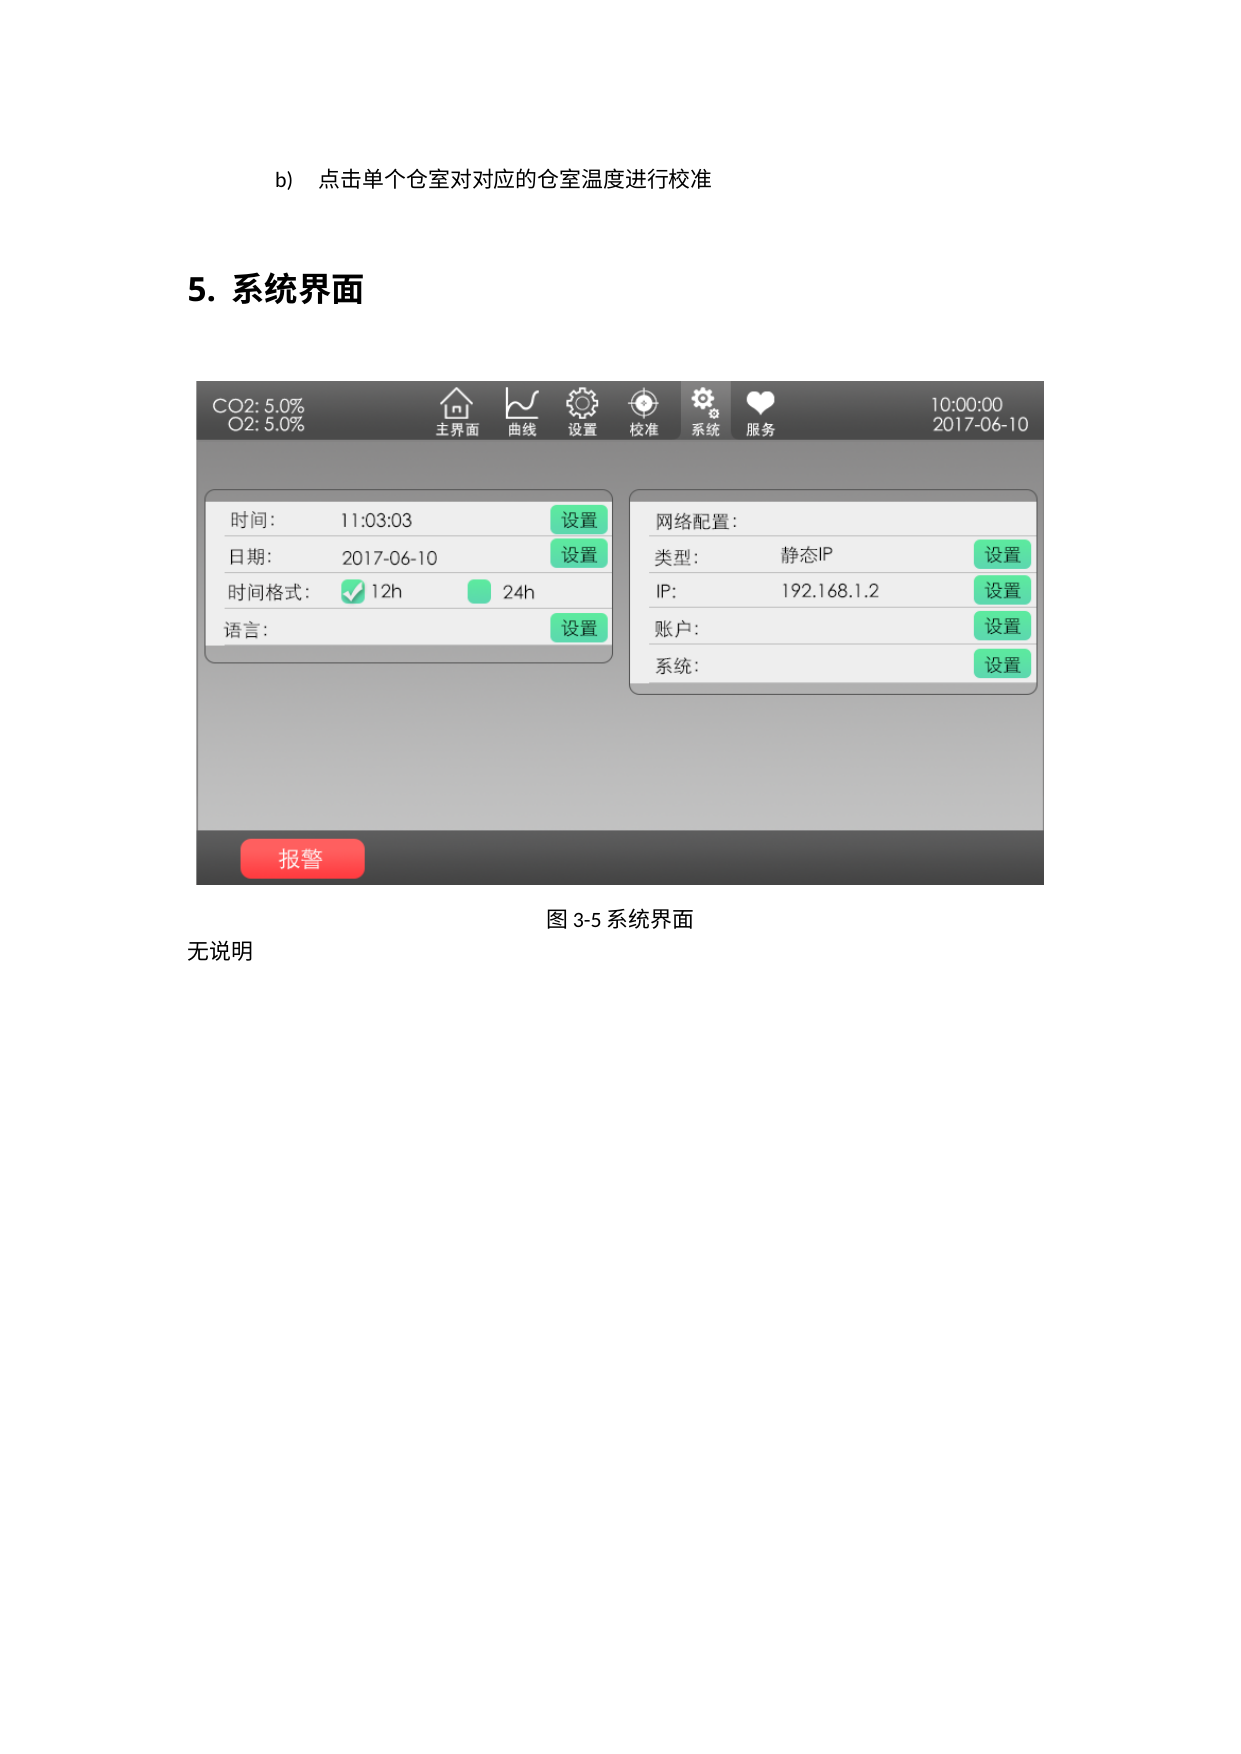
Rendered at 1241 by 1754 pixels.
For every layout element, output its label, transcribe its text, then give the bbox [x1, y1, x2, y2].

text 图3-5 系统界面 [187, 901, 1053, 934]
subtitle 系统界面 [187, 254, 1053, 319]
text 无说明 [187, 934, 1053, 966]
picture [196, 381, 1044, 885]
list 点击单个仓室对对应的仓室温度进行校准 [275, 162, 1053, 194]
